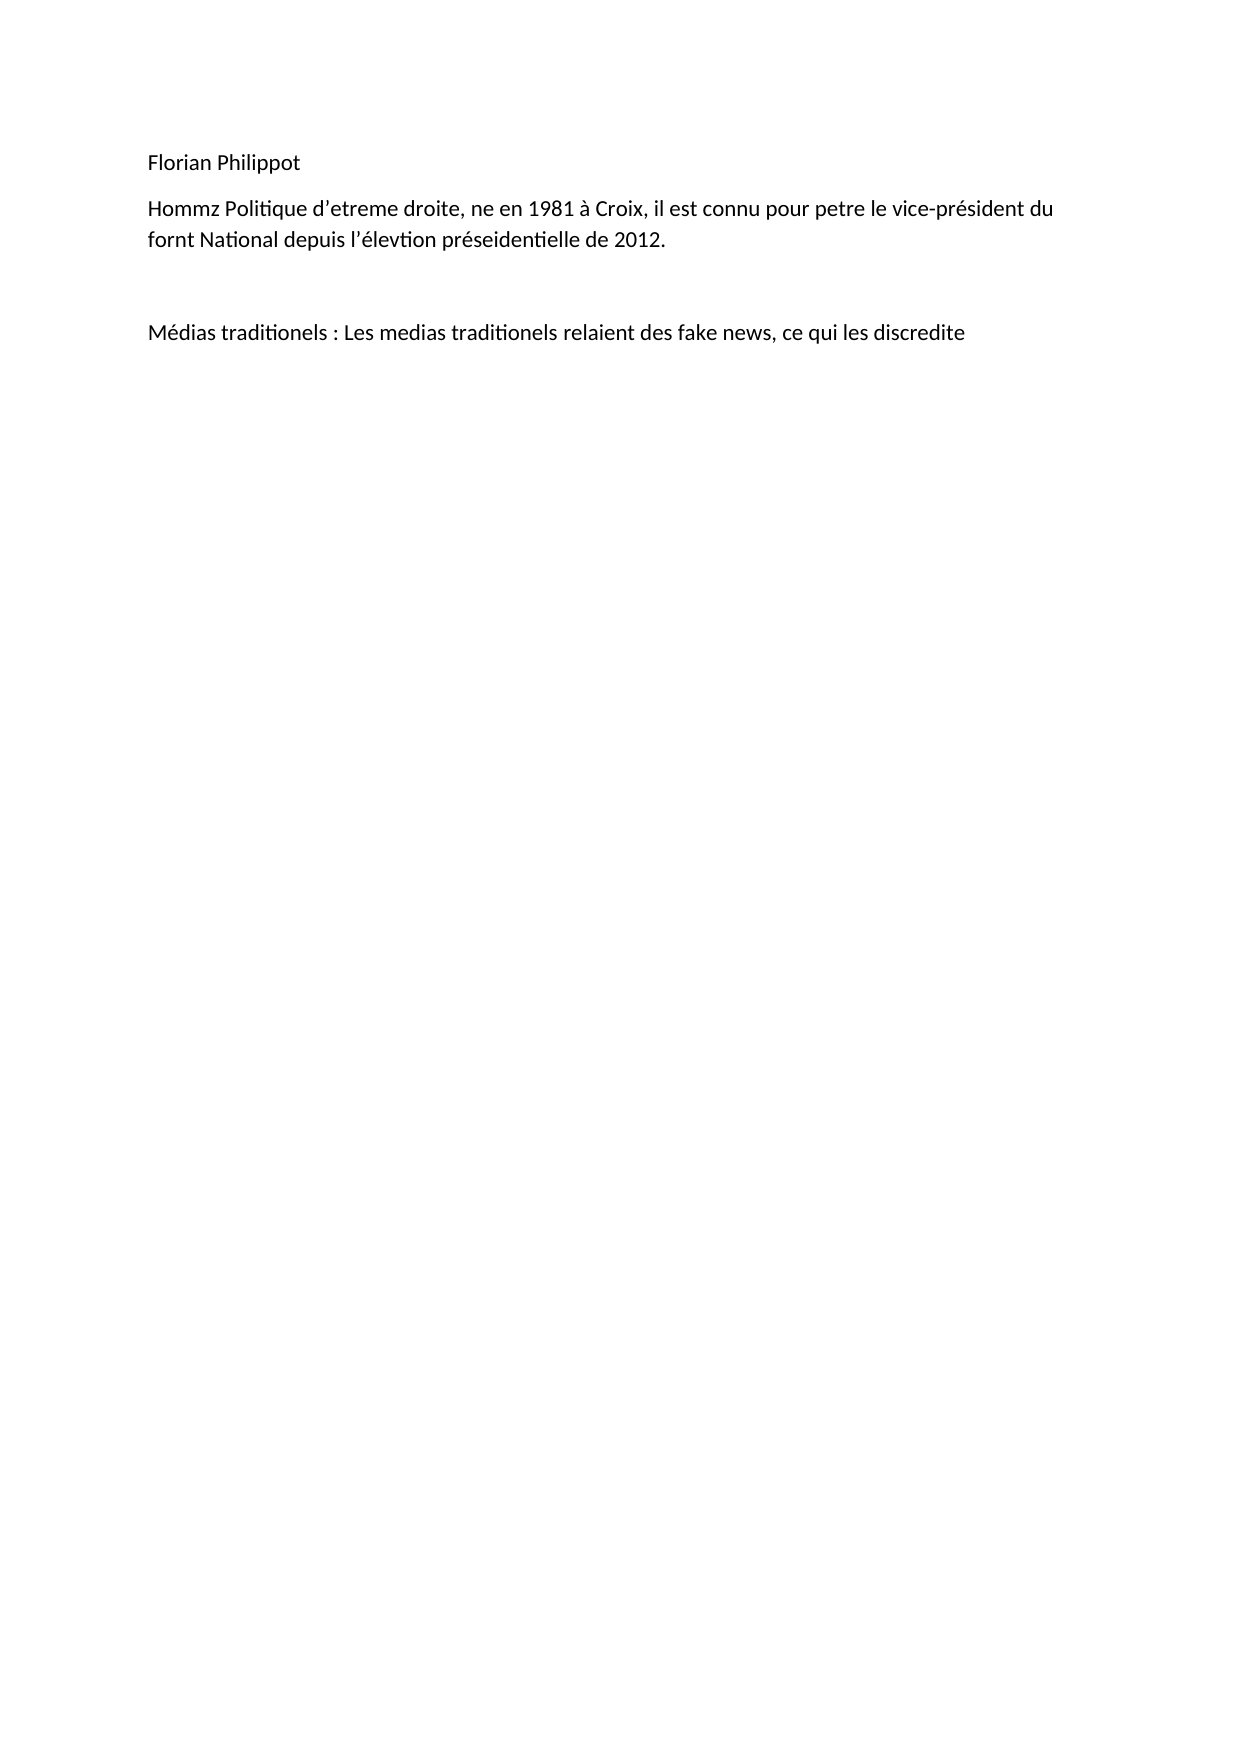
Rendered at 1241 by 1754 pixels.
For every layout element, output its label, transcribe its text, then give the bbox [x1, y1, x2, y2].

text Florian Philippot [148, 148, 1093, 176]
text Médias traditionels : Les medias traditionels relaient des fake news, ce qui les discredite [148, 318, 1093, 346]
text Hommz Politique d’etreme droite, ne en 1981 à Croix, il est connu pour petre le vice-président du fornt National depuis l’élevtion préseidentielle de 2012. [148, 194, 1093, 253]
